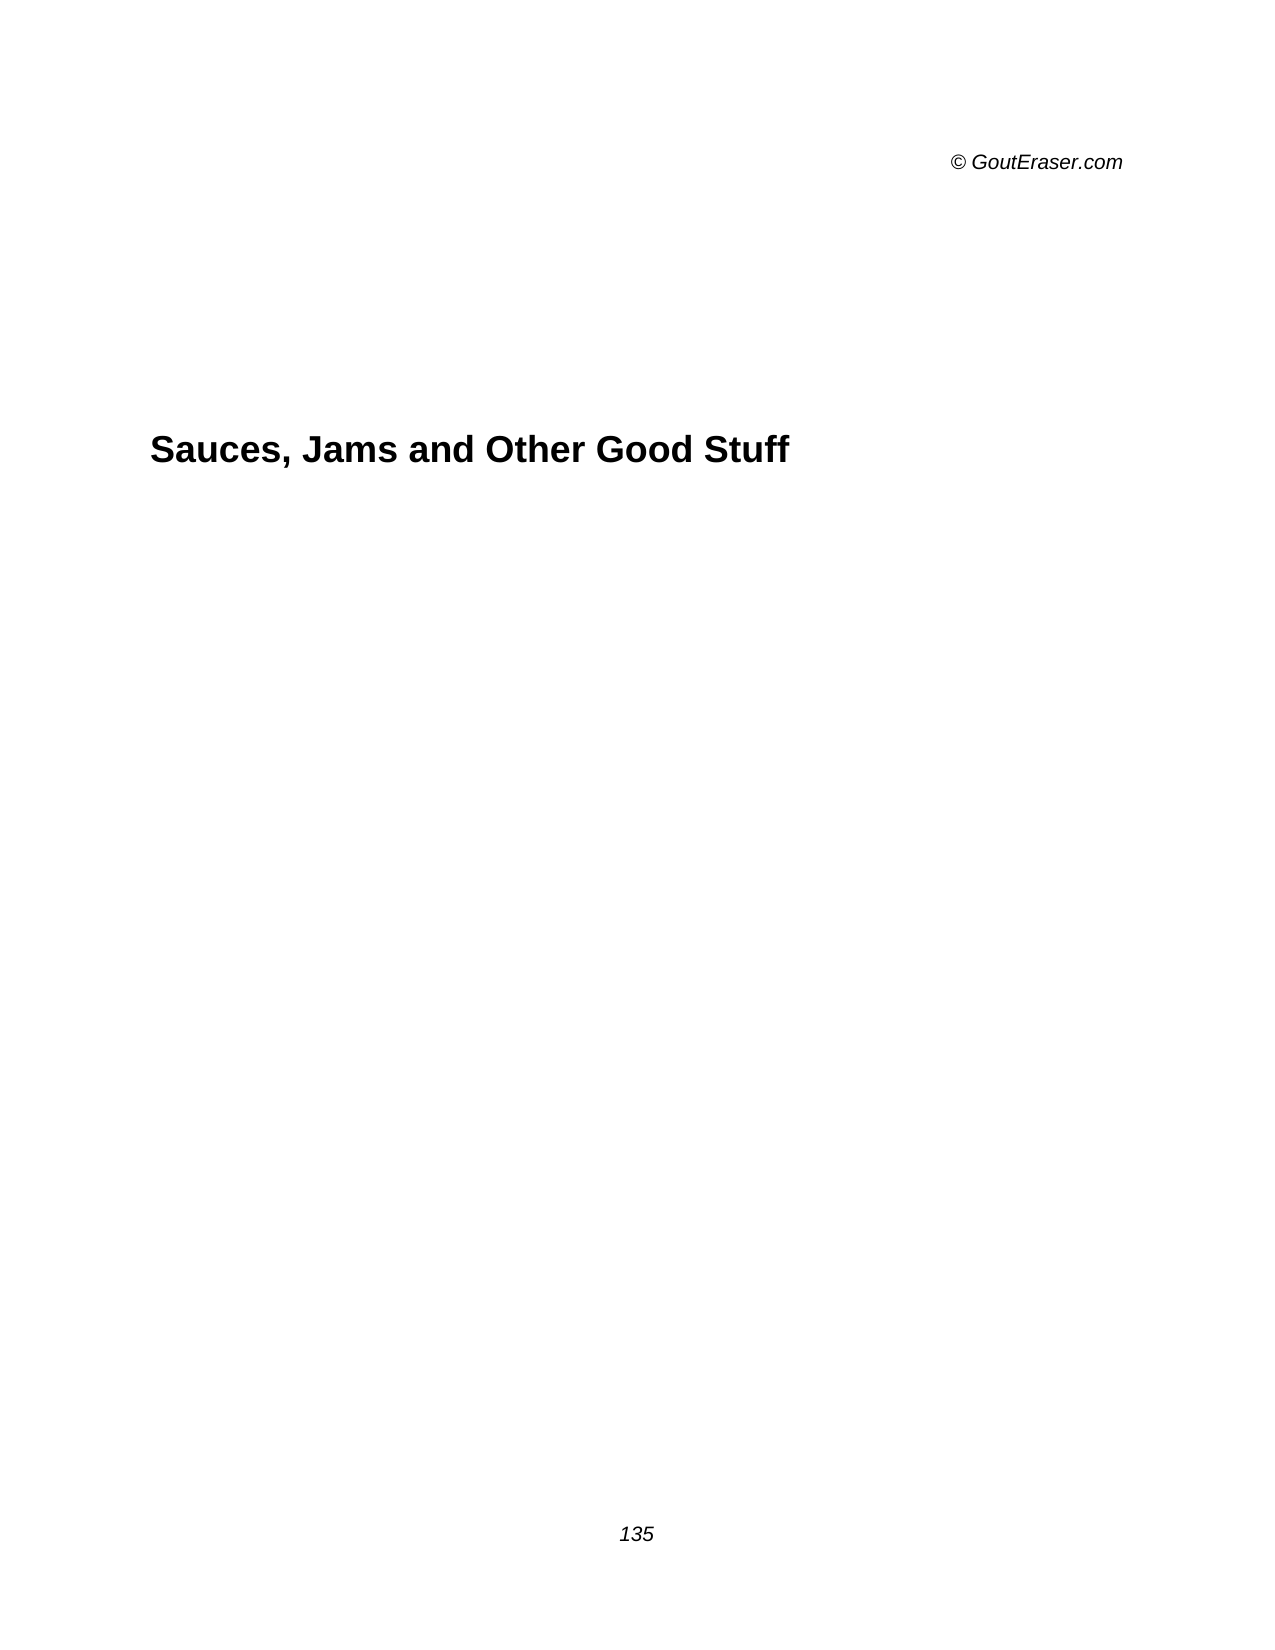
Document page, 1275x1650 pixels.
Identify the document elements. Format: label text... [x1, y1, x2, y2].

subtitle Sauces, Jams and Other Good Stuff [150, 427, 1125, 470]
